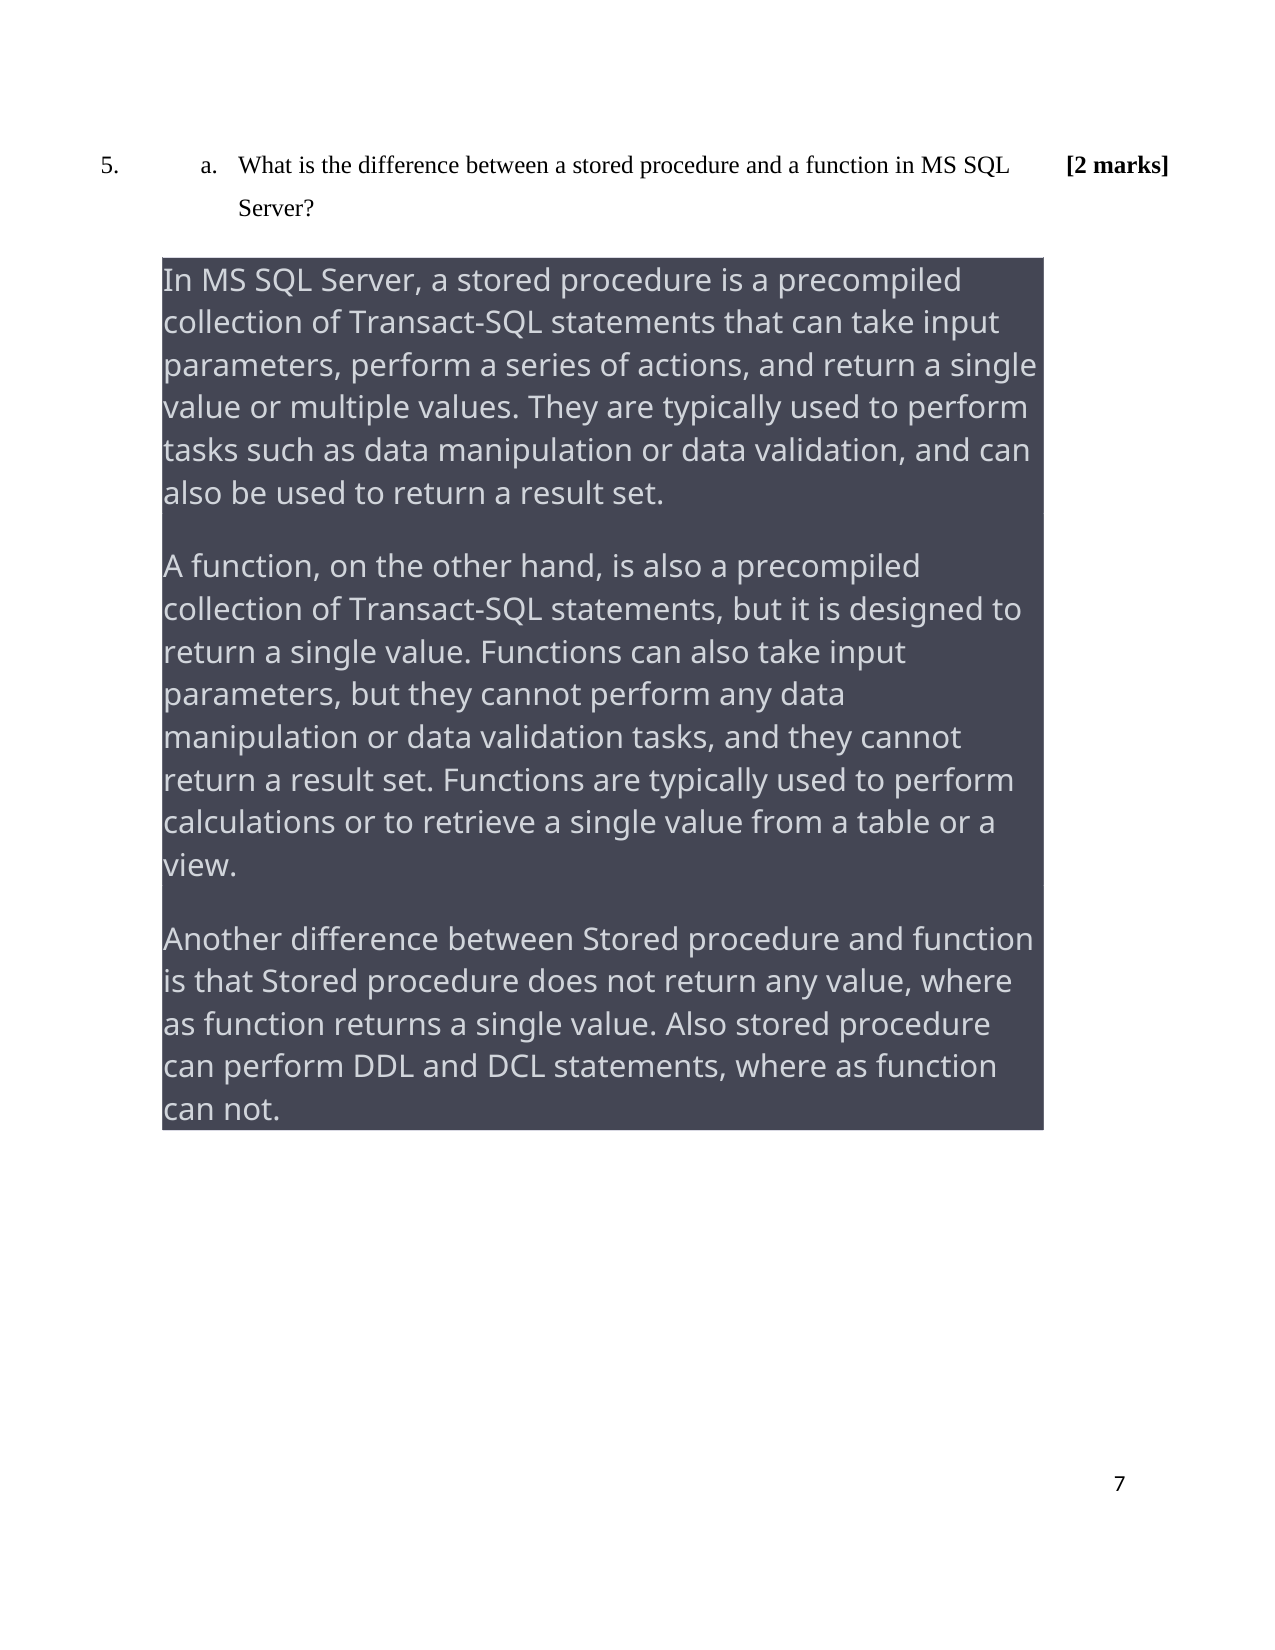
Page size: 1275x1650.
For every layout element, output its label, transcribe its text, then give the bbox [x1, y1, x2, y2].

table_cell What is the difference between a stored procedure and a function in MS SQL Server? In MS SQL Server, a stored procedure is a precompiled collection of Transact-SQL statements that can take input parameters, perform a series of actions, and return a single value or multiple values. They are typically used to perform tasks such as data manipulation or data validation, and can also be used to return a result set. A function, on the other hand, is also a precompiled collection of Transact-SQL statements, but it is designed to return a single value. Functions can also take input parameters, but they cannot perform any data manipulation or data validation tasks, and they cannot return a result set. Functions are typically used to perform calculations or to retrieve a single value from a table or a view. Another difference between Stored procedure and function is that Stored procedure does not return any value, where as function returns a single value. Also stored procedure can perform DDL and DCL statements, where as function can not. [152, 150, 1054, 1194]
table_cell 5. [89, 150, 152, 1194]
table_cell [2 marks] [1055, 150, 1186, 1194]
